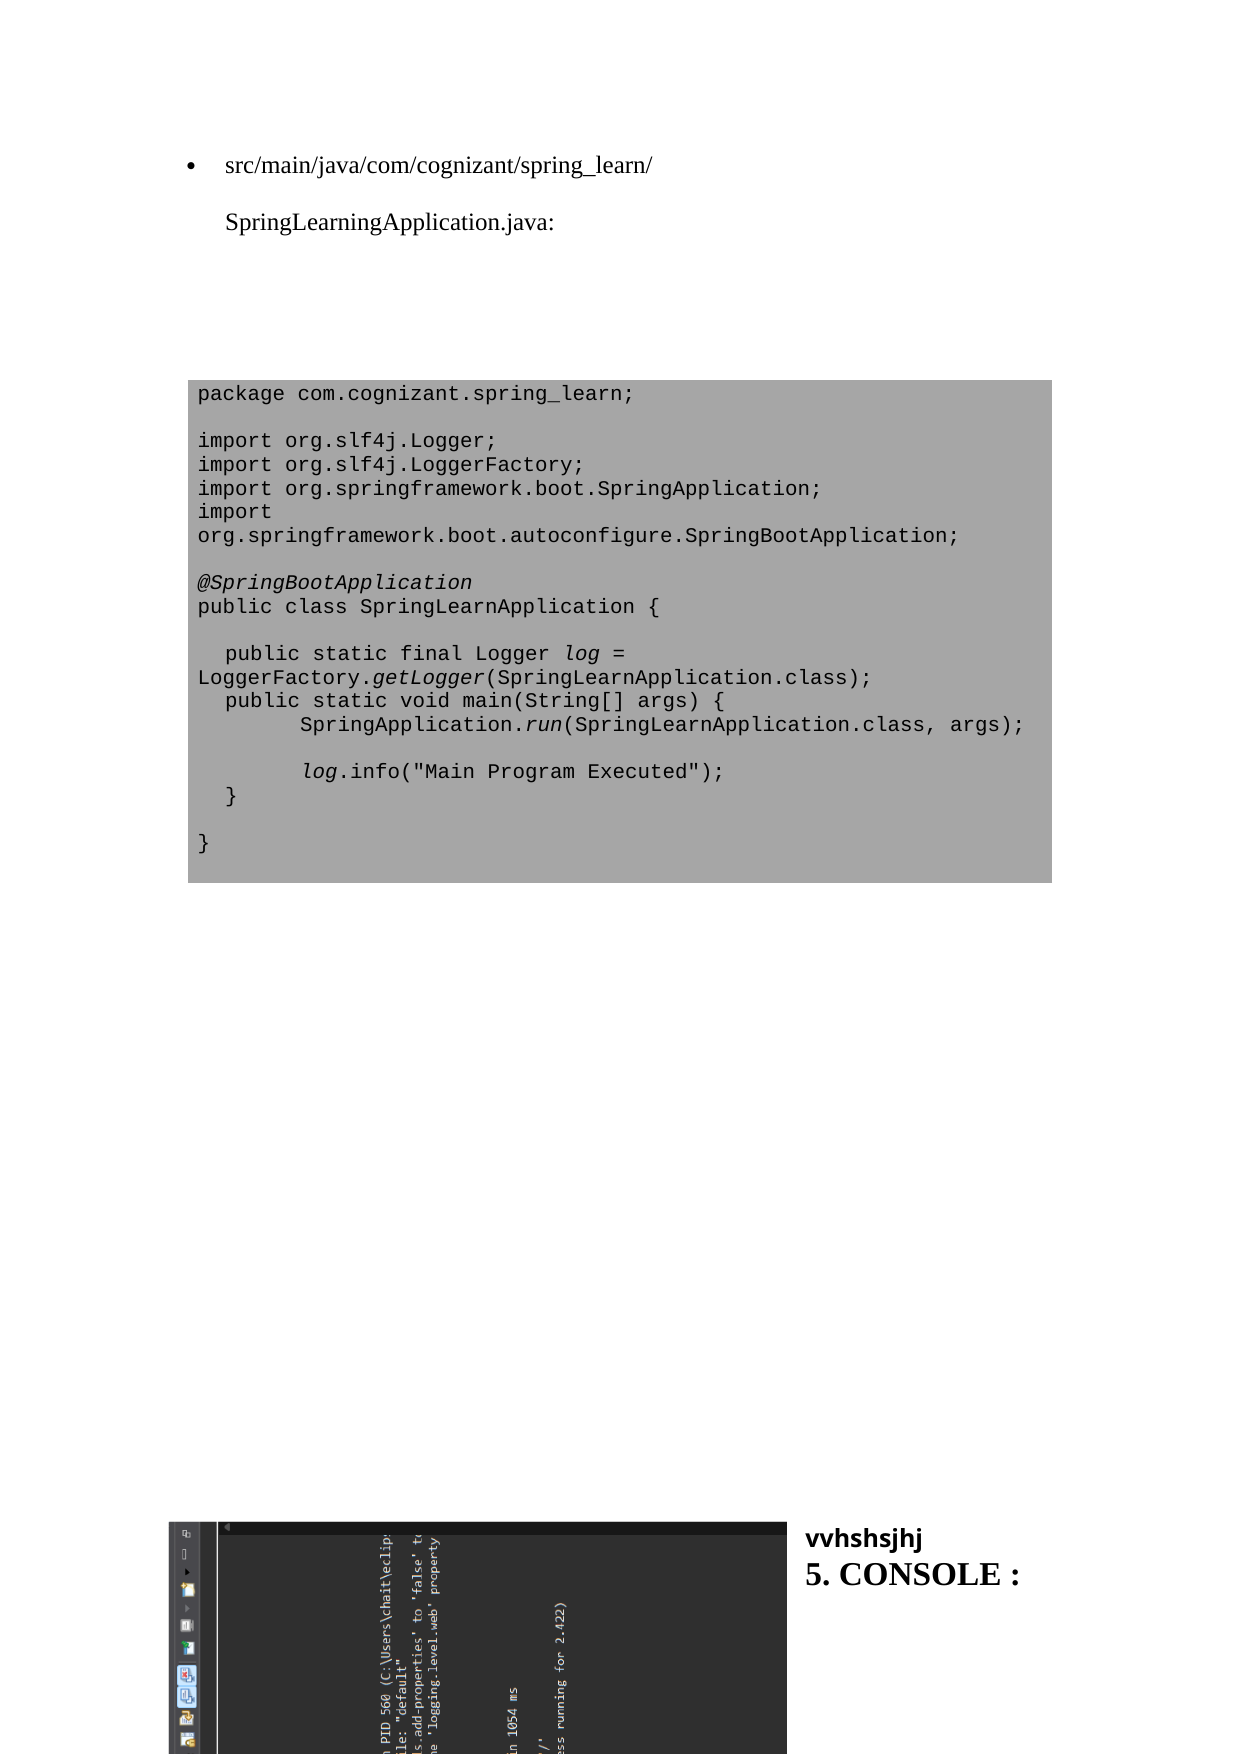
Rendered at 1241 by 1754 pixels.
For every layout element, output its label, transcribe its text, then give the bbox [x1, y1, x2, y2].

text @SpringBootApplication [189, 569, 1051, 593]
text import org.springframework.boot.autoconfigure.SpringBootApplication; [189, 498, 1051, 546]
text log.info("Main Program Executed"); [189, 758, 1051, 782]
text public class SpringLearnApplication { [189, 593, 1051, 616]
text } [189, 829, 1051, 853]
text public static final Logger log = LoggerFactory.getLogger(SpringLearnApplication.class); [189, 640, 1051, 687]
text } [189, 782, 1051, 806]
text SpringLearningApplication.java: [225, 207, 1090, 236]
text SpringApplication.run(SpringLearnApplication.class, args); [189, 711, 1051, 735]
list src/main/java/com/cognizant/spring_learn/ [187, 150, 1090, 179]
text import org.slf4j.Logger; [189, 427, 1051, 451]
picture [169, 1523, 787, 1754]
text package com.cognizant.spring_learn; [189, 381, 1051, 404]
text import org.slf4j.LoggerFactory; [189, 451, 1051, 474]
text vvhshsjhj 5. CONSOLE : [150, 1521, 1090, 1593]
text public static void main(String[] args) { [189, 687, 1051, 711]
text import org.springframework.boot.SpringApplication; [189, 474, 1051, 498]
